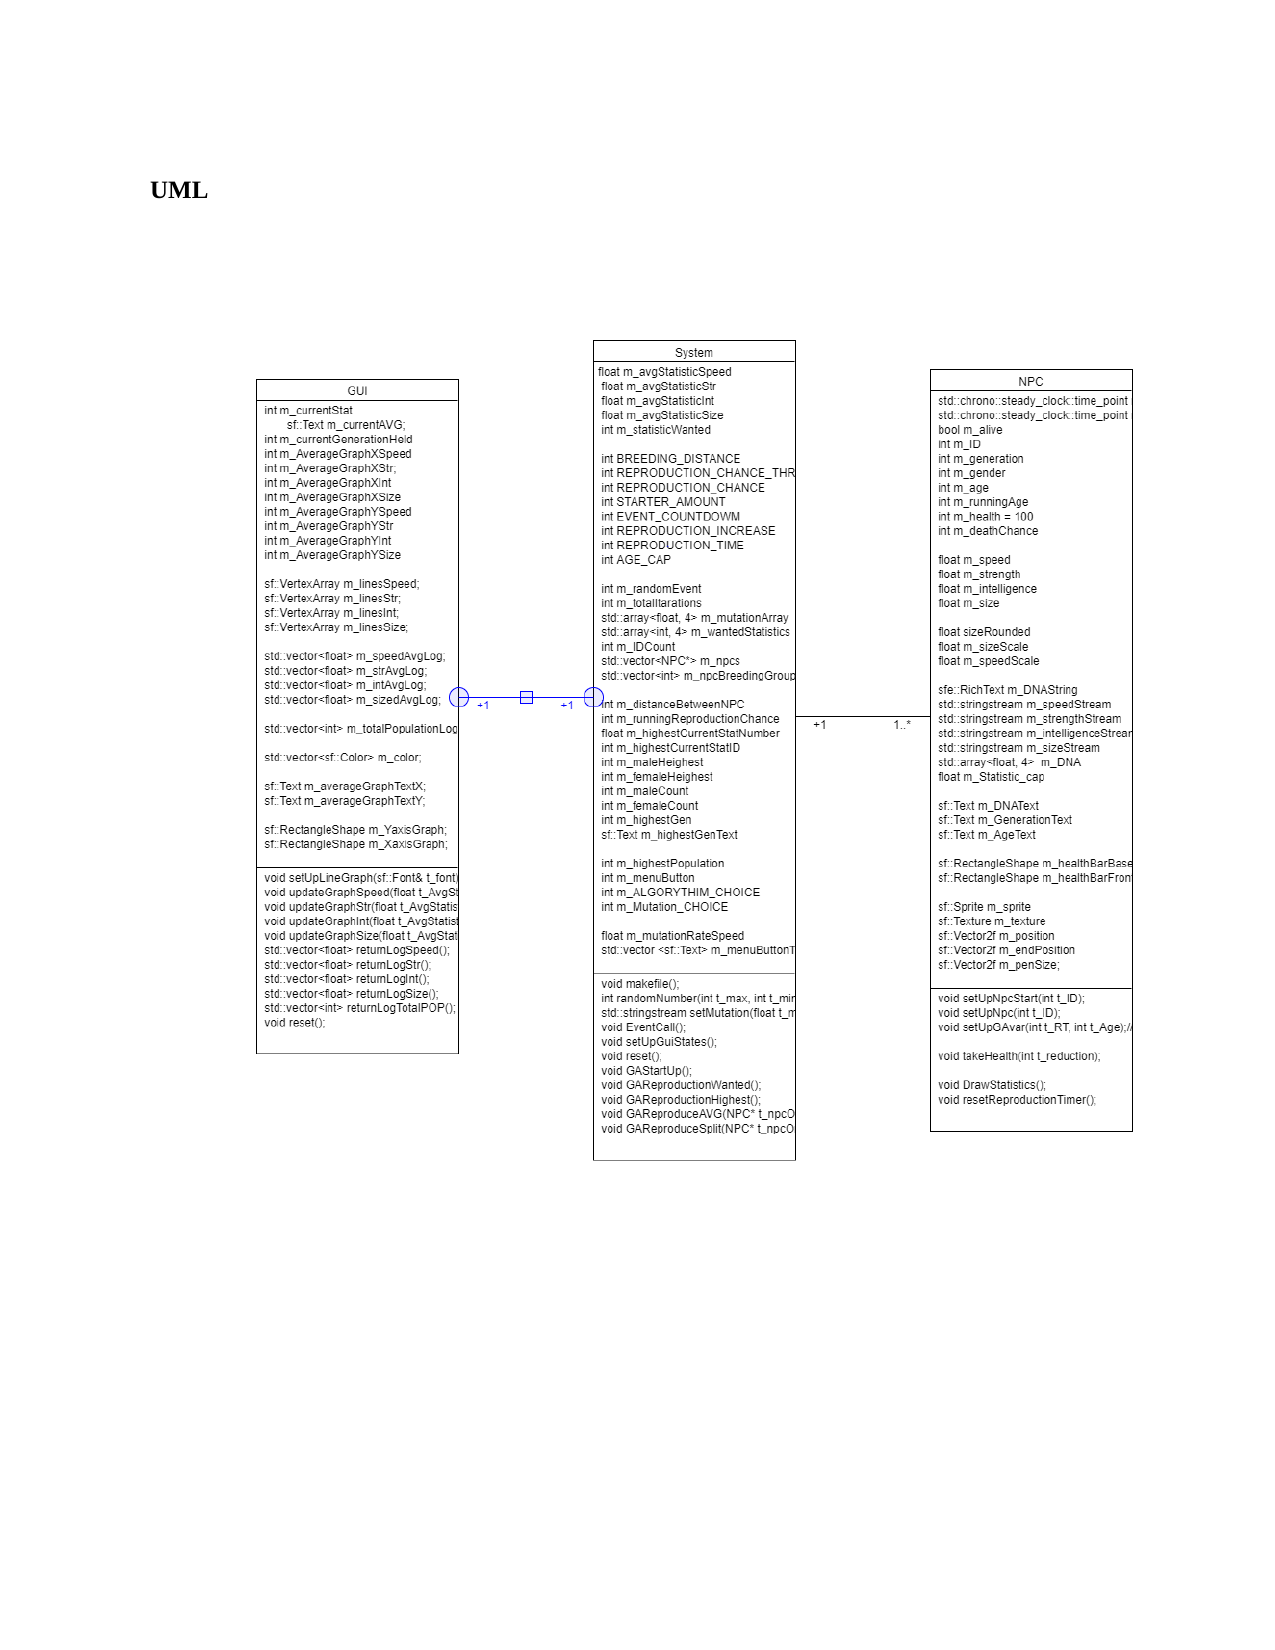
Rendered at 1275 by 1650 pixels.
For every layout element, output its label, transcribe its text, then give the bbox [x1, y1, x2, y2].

subtitle UML [150, 175, 1125, 204]
picture [150, 307, 1197, 1187]
